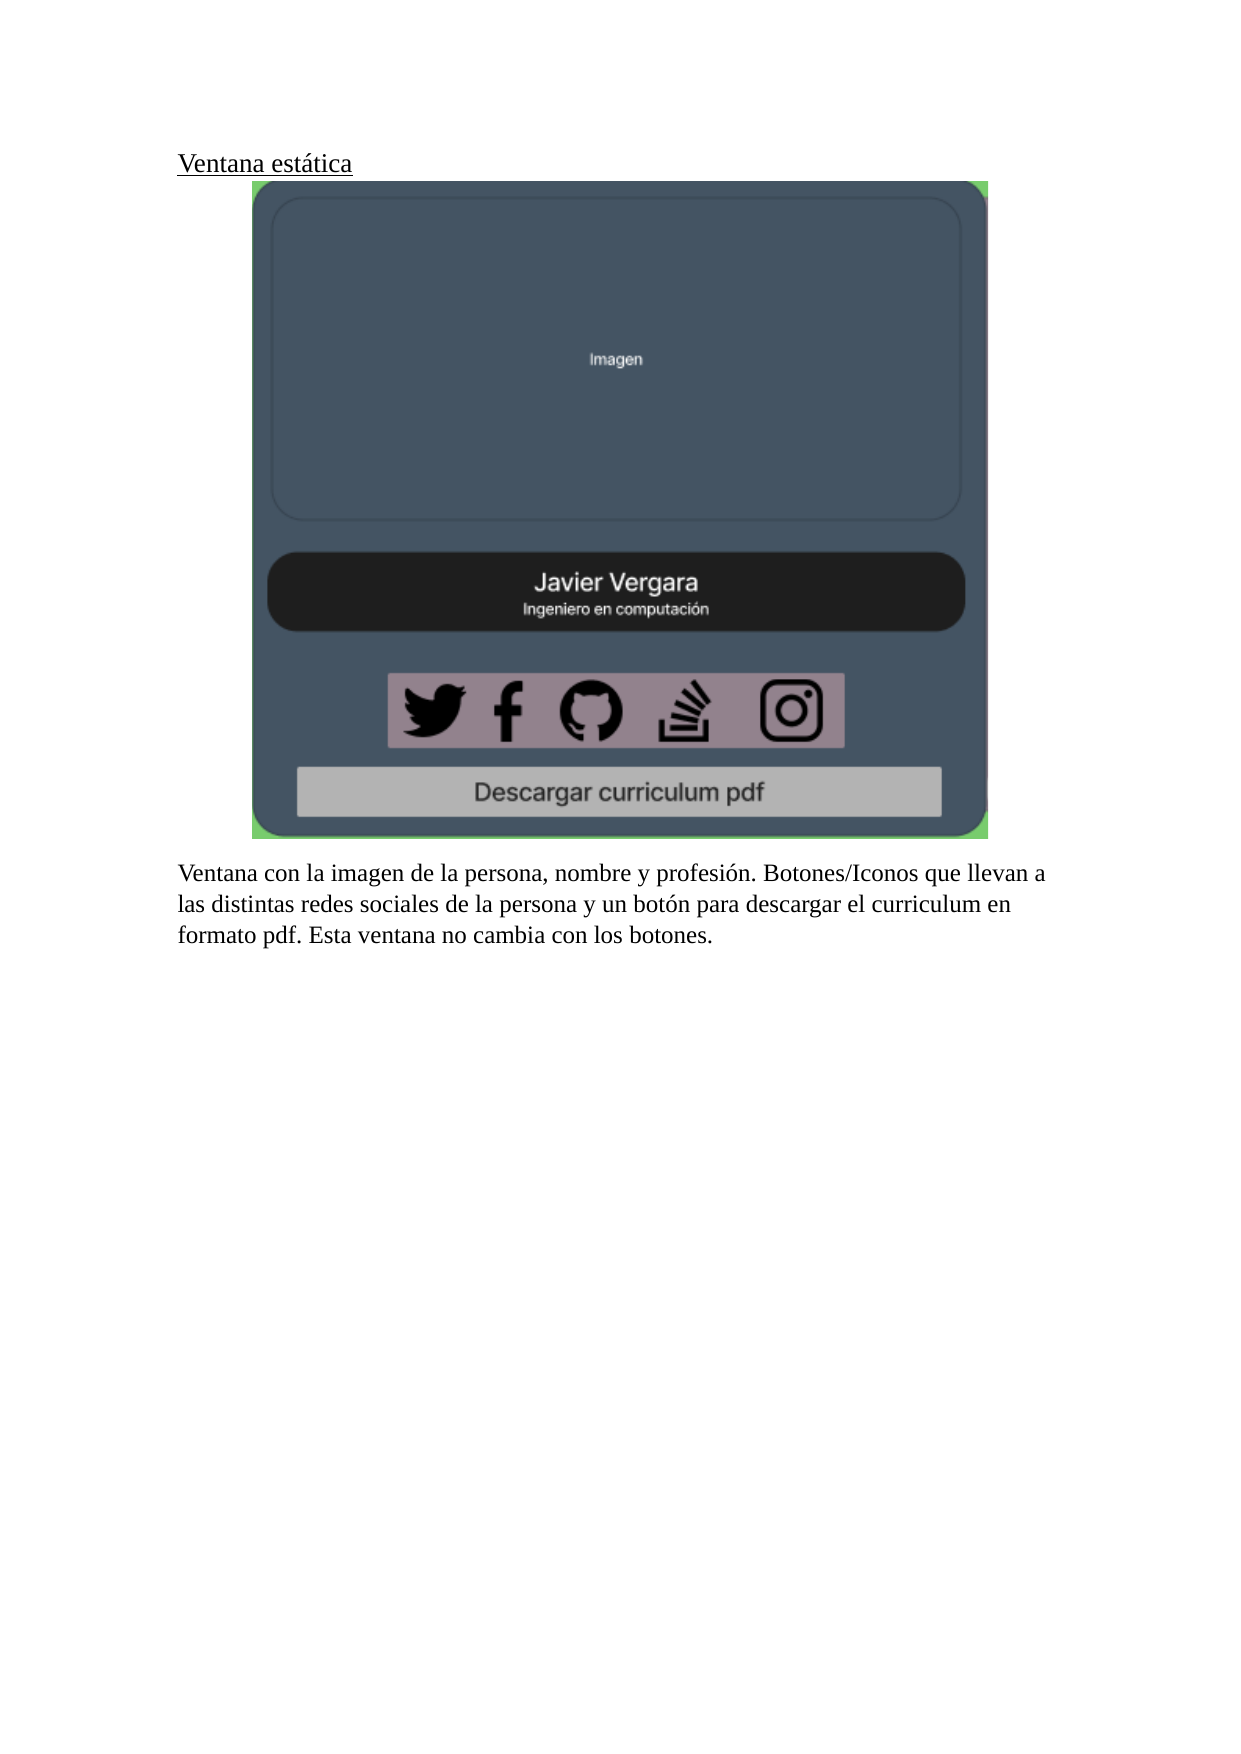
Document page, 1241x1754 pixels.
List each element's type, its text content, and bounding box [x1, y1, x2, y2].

text Ventana con la imagen de la persona, nombre y profesión. Botones/Iconos que llevan a las distintas redes sociales de la persona y un botón para descargar el curriculum en formato pdf. Esta ventana no cambia con los botones. [177, 858, 1063, 949]
subtitle Ventana estática [177, 148, 1063, 179]
picture [252, 181, 989, 839]
